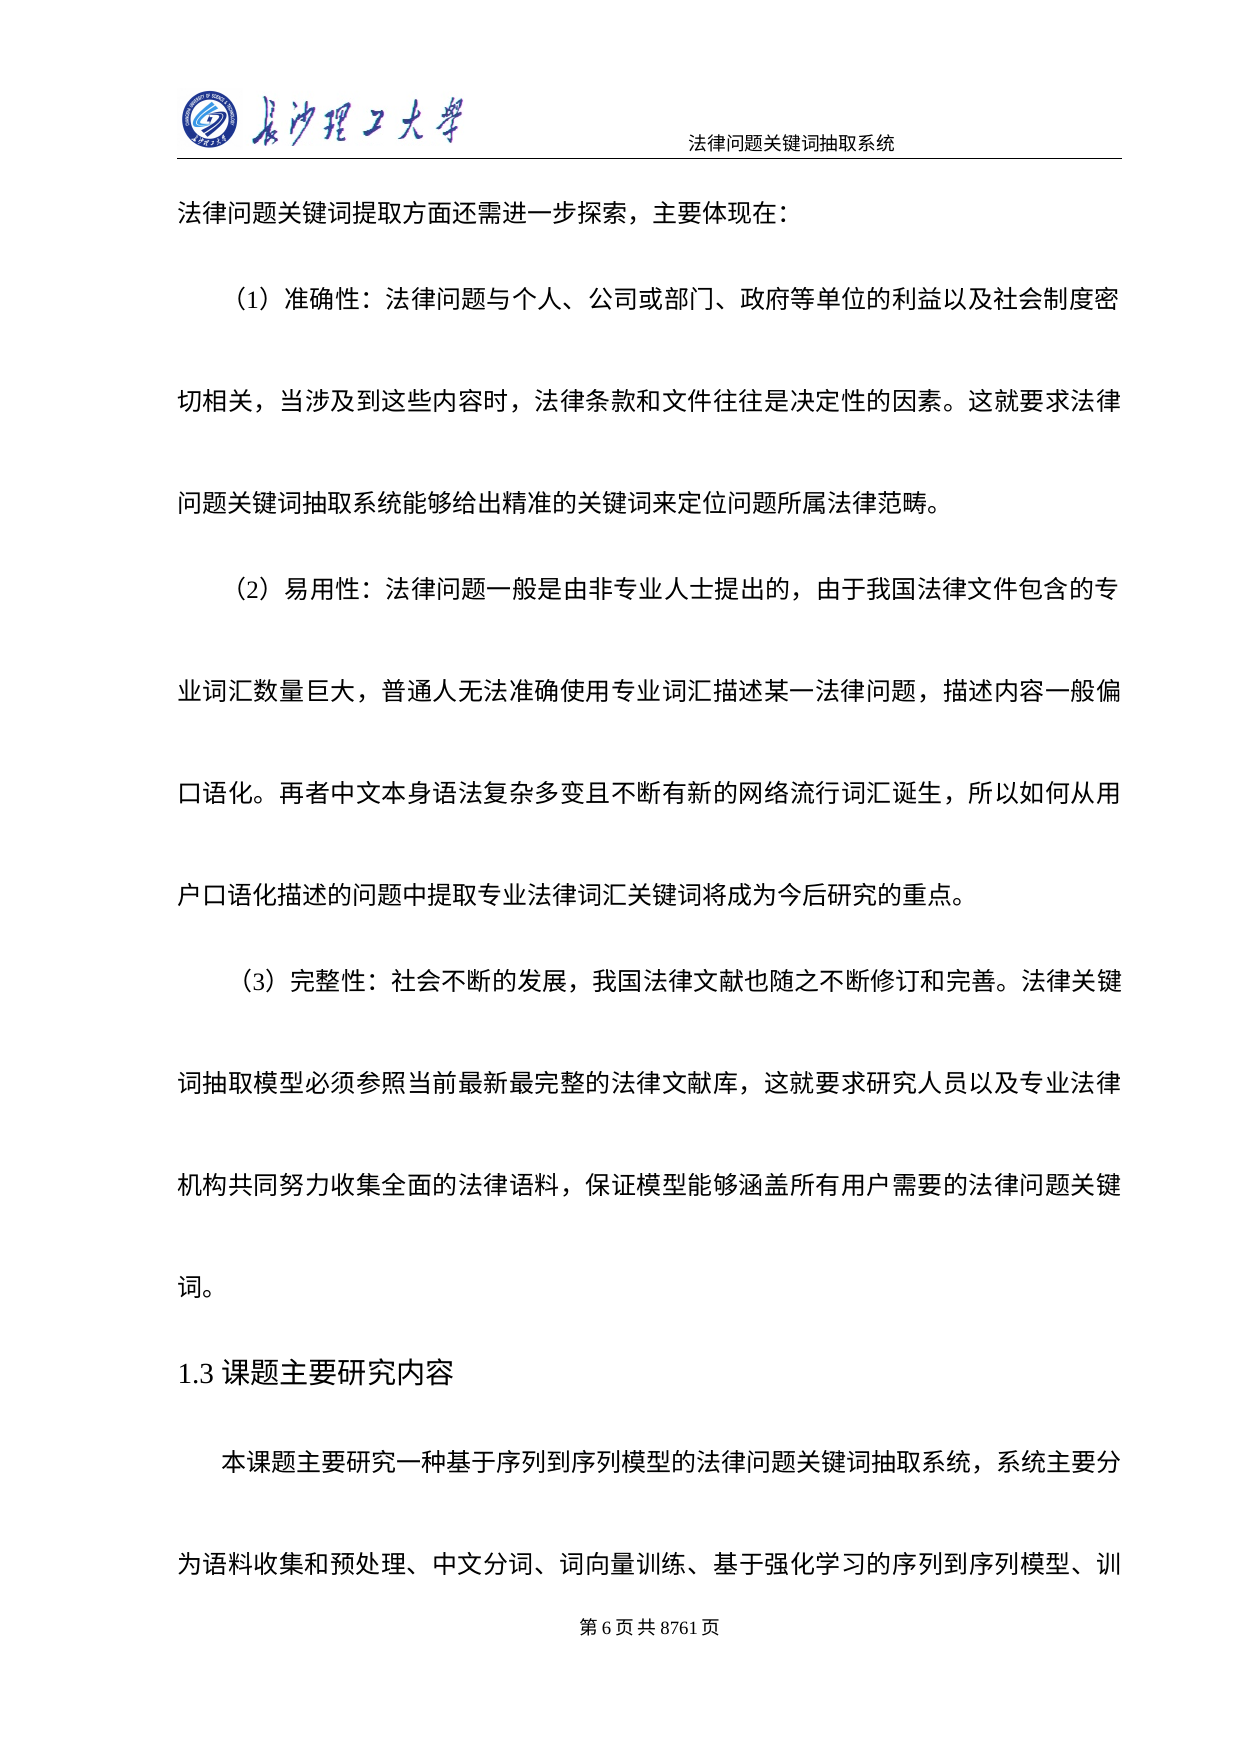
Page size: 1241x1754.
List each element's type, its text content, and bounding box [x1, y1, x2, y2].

text （1）准确性：法律问题与个人、公司或部门、政府等单位的利益以及社会制度密切相关，当涉及到这些内容时，法律条款和文件往往是决定性的因素。这就要求法律问题关键词抽取系统能够给出精准的关键词来定位问题所属法律范畴。 [177, 264, 1122, 536]
text （3）完整性：社会不断的发展，我国法律文献也随之不断修订和完善。法律关键词抽取模型必须参照当前最新最完整的法律文献库，这就要求研究人员以及专业法律机构共同努力收集全面的法律语料，保证模型能够涵盖所有用户需要的法律问题关键词。 [177, 946, 1122, 1319]
text 本课题主要研究一种基于序列到序列模型的法律问题关键词抽取系统，系统主要分为语料收集和预处理、中文分词、词向量训练、基于强化学习的序列到序列模型、训练模型等模块。 [177, 1426, 1122, 1596]
text （2）易用性：法律问题一般是由非专业人士提出的，由于我国法律文件包含的专业词汇数量巨大，普通人无法准确使用专业词汇描述某一法律问题，描述内容一般偏口语化。再者中文本身语法复杂多变且不断有新的网络流行词汇诞生，所以如何从用户口语化描述的问题中提取专业法律词汇关键词将成为今后研究的重点。 [177, 554, 1122, 927]
picture [177, 88, 478, 150]
